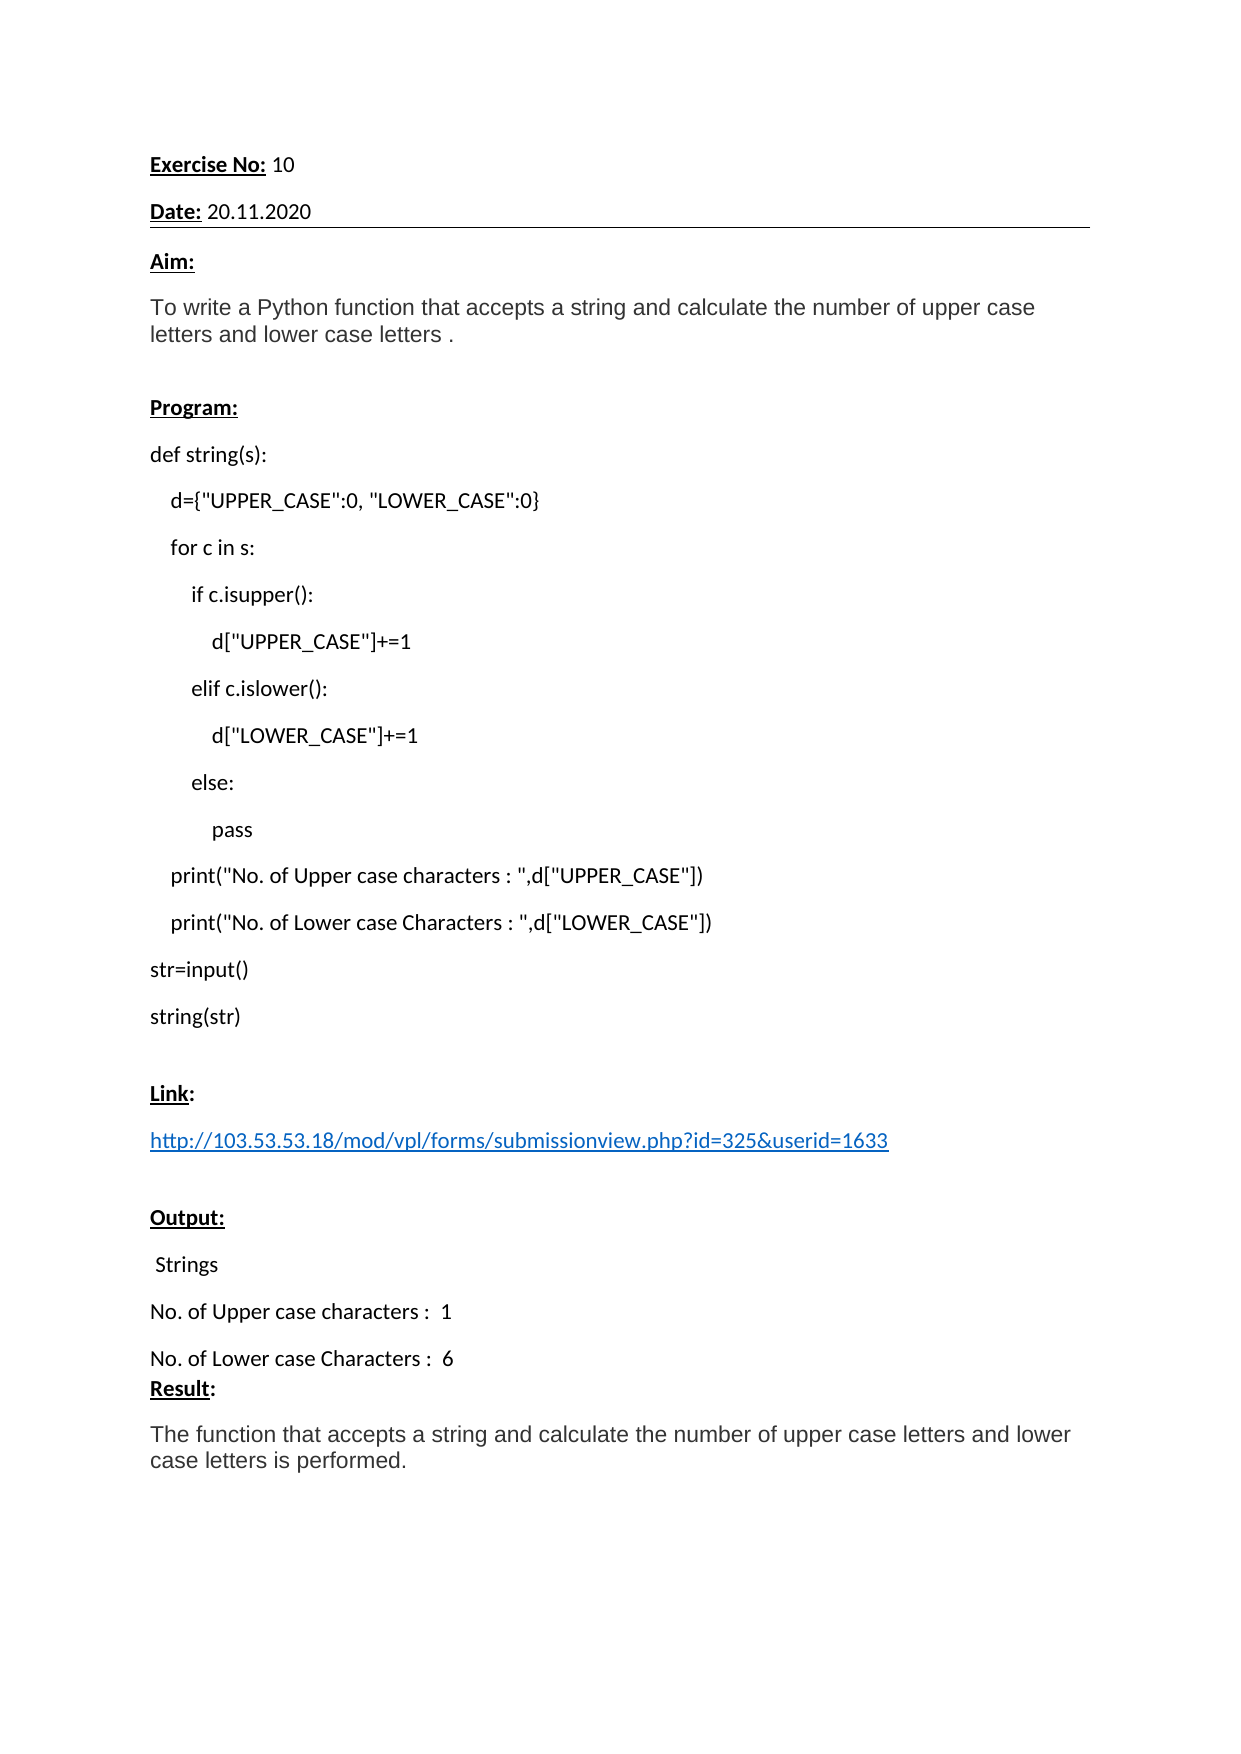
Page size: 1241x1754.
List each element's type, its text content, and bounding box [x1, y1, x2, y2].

text d["LOWER_CASE"]+=1 [150, 721, 1090, 749]
text for c in s: [150, 533, 1090, 561]
text str=input() [150, 955, 1090, 983]
text def string(s): [150, 440, 1090, 468]
text To write a Python function that accepts a string and calculate the number of upper case letters and lower case letters . [150, 294, 1090, 347]
text Exercise No: 10 [150, 150, 1090, 178]
text d={"UPPER_CASE":0, "LOWER_CASE":0} [150, 487, 1090, 514]
text The function that accepts a string and calculate the number of upper case letters and lower case letters is performed. [150, 1421, 1090, 1474]
text No. of Upper case characters : 1 [150, 1297, 1090, 1325]
text d["UPPER_CASE"]+=1 [150, 627, 1090, 655]
text elif c.islower(): [150, 674, 1090, 702]
text Date: 20.11.2020 [150, 197, 1090, 227]
text http://103.53.53.18/mod/vpl/forms/submissionview.php?id=325&userid=1633 [150, 1126, 1090, 1154]
text Link: [150, 1049, 1090, 1107]
text string(str) [150, 1002, 1090, 1030]
text print("No. of Lower case Characters : ",d["LOWER_CASE"]) [150, 908, 1090, 936]
text Strings [150, 1250, 1090, 1278]
text Output: [150, 1173, 1090, 1231]
text else: [150, 768, 1090, 796]
text Aim: [150, 247, 1090, 275]
text Program: [150, 363, 1090, 421]
text if c.isupper(): [150, 580, 1090, 608]
text print("No. of Upper case characters : ",d["UPPER_CASE"]) [150, 862, 1090, 889]
text pass [150, 815, 1090, 843]
text No. of Lower case Characters : 6 Result: [150, 1344, 1090, 1402]
